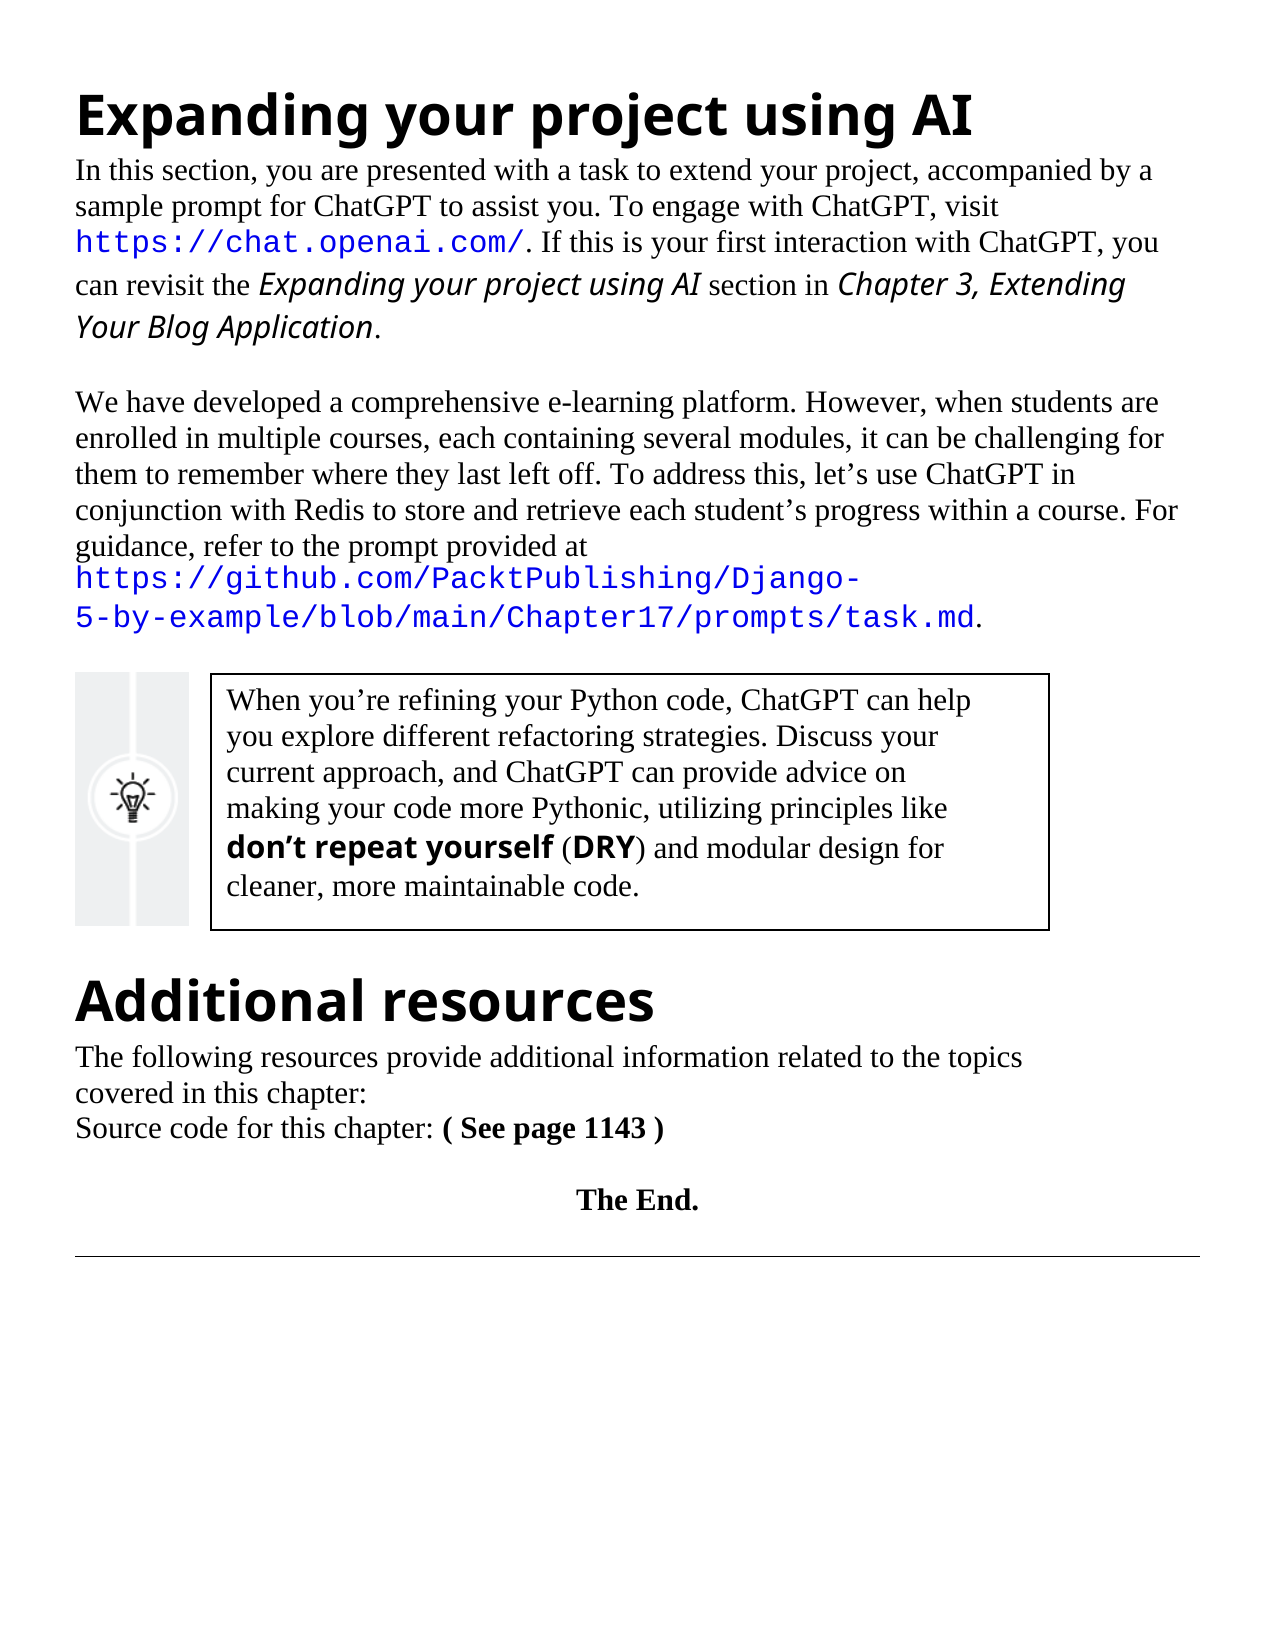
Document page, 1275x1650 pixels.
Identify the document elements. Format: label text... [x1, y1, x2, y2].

text The End. [75, 1182, 1200, 1218]
text Source code for this chapter: ( See page 1143 ) [75, 1110, 1200, 1146]
text The following resources provide additional information related to the topics [75, 1038, 1200, 1074]
text We have developed a comprehensive e-learning platform. However, when students are enrolled in multiple courses, each containing several modules, it can be challenging for them to remember where they last left off. To address this, let’s use ChatGPT in conjunction with Redis to store and retrieve each student’s progress within a course. For guidance, refer to the prompt provided at https://github.com/PacktPublishing/Django- [75, 383, 1200, 598]
text Additional resources [75, 961, 1200, 1038]
text 5-by-example/blob/main/Chapter17/prompts/task.md. [75, 598, 1200, 637]
text Expanding your project using AI [75, 75, 1200, 152]
text In this section, you are presented with a task to extend your project, accompanied by a sample prompt for ChatGPT to assist you. To engage with ChatGPT, visit https://chat.openai.com/. If this is your first interaction with ChatGPT, you can revisit the Expanding your project using AI section in Chapter 3, Extending Your Blog Application. [75, 152, 1200, 347]
text covered in this chapter: [75, 1074, 1200, 1110]
